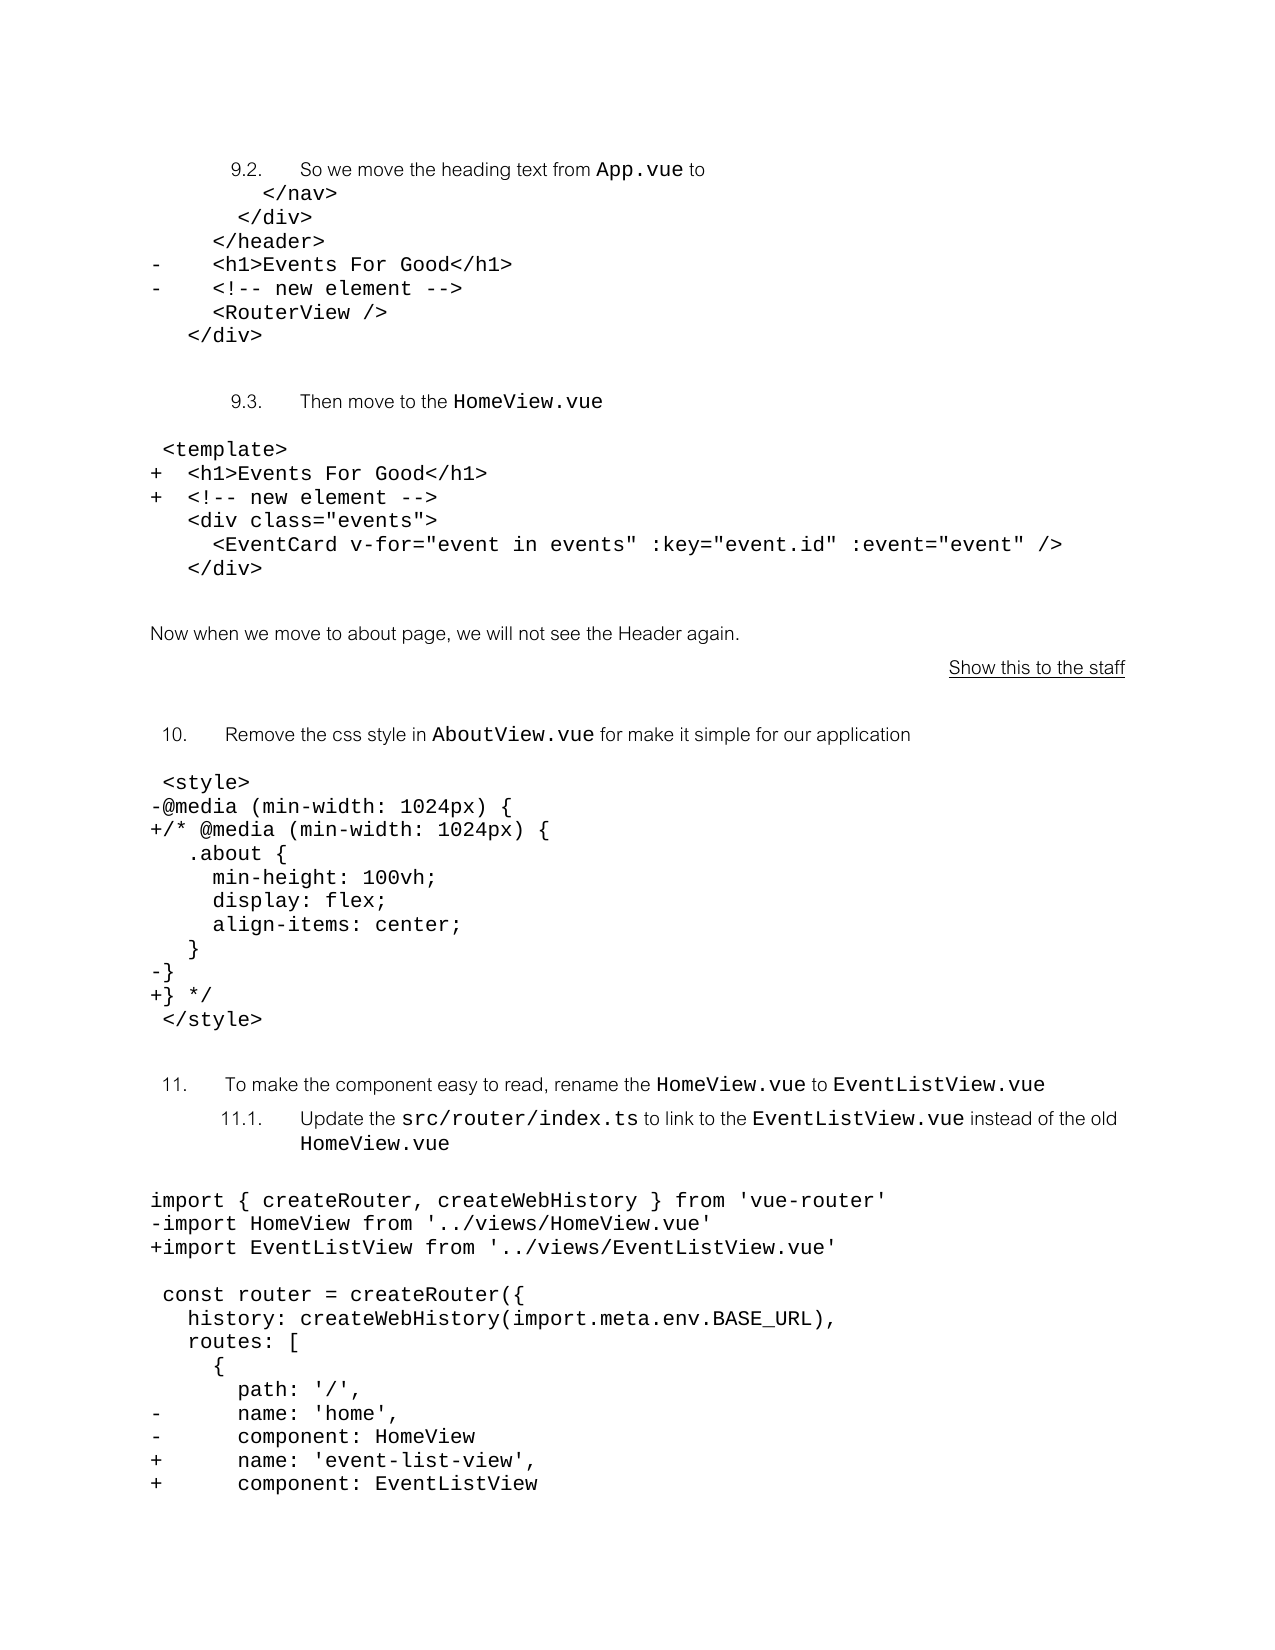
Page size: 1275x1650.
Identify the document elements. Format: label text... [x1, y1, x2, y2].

list Update the src/router/index.ts to link to the EventListView.vue instead of the old HomeView.vue [262, 1099, 1125, 1156]
text </div> [150, 558, 1125, 581]
text { [150, 1355, 1125, 1379]
text Show this to the staff [150, 648, 1125, 682]
text <div class="events"> [150, 510, 1125, 534]
text + <!-- new element --> [150, 487, 1125, 510]
list Then move to the HomeView.vue [262, 382, 1125, 416]
text </nav> [150, 183, 1125, 207]
text - <!-- new element --> [150, 278, 1125, 302]
text + component: EventListView [150, 1473, 1125, 1497]
list So we move the heading text from App.vue to [262, 150, 1125, 183]
text - name: 'home', [150, 1402, 1125, 1426]
text </div> [150, 207, 1125, 231]
text -import HomeView from '../views/HomeView.vue' [150, 1213, 1125, 1237]
text +} */ [150, 985, 1125, 1009]
text const router = createRouter({ [150, 1284, 1125, 1308]
text </div> [150, 325, 1125, 349]
text - <h1>Events For Good</h1> [150, 254, 1125, 278]
text </header> [150, 231, 1125, 254]
text routes: [ [150, 1332, 1125, 1355]
text <EventCard v-for="event in events" :key="event.id" :event="event" /> [150, 534, 1125, 558]
text display: flex; [150, 890, 1125, 914]
text import { createRouter, createWebHistory } from 'vue-router' [150, 1190, 1125, 1213]
text +import EventListView from '../views/EventListView.vue' [150, 1237, 1125, 1261]
text path: '/', [150, 1379, 1125, 1402]
text - component: HomeView [150, 1426, 1125, 1450]
text + <h1>Events For Good</h1> [150, 463, 1125, 487]
text -@media (min-width: 1024px) { [150, 796, 1125, 819]
list To make the component easy to read, rename the HomeView.vue to EventListView.vue [187, 1066, 1125, 1099]
list Remove the css style in AboutView.vue for make it simple for our application [187, 715, 1125, 748]
text min-height: 100vh; [150, 867, 1125, 890]
text </style> [150, 1009, 1125, 1032]
text history: createWebHistory(import.meta.env.BASE_URL), [150, 1308, 1125, 1332]
text } [150, 938, 1125, 961]
text <template> [150, 439, 1125, 463]
text .about { [150, 843, 1125, 867]
text align-items: center; [150, 914, 1125, 938]
text + name: 'event-list-view', [150, 1450, 1125, 1473]
text +/* @media (min-width: 1024px) { [150, 819, 1125, 843]
text Now when we move to about page, we will not see the Header again. [150, 615, 1125, 648]
text <RouterView /> [150, 302, 1125, 325]
text <style> [150, 772, 1125, 796]
text -} [150, 961, 1125, 985]
